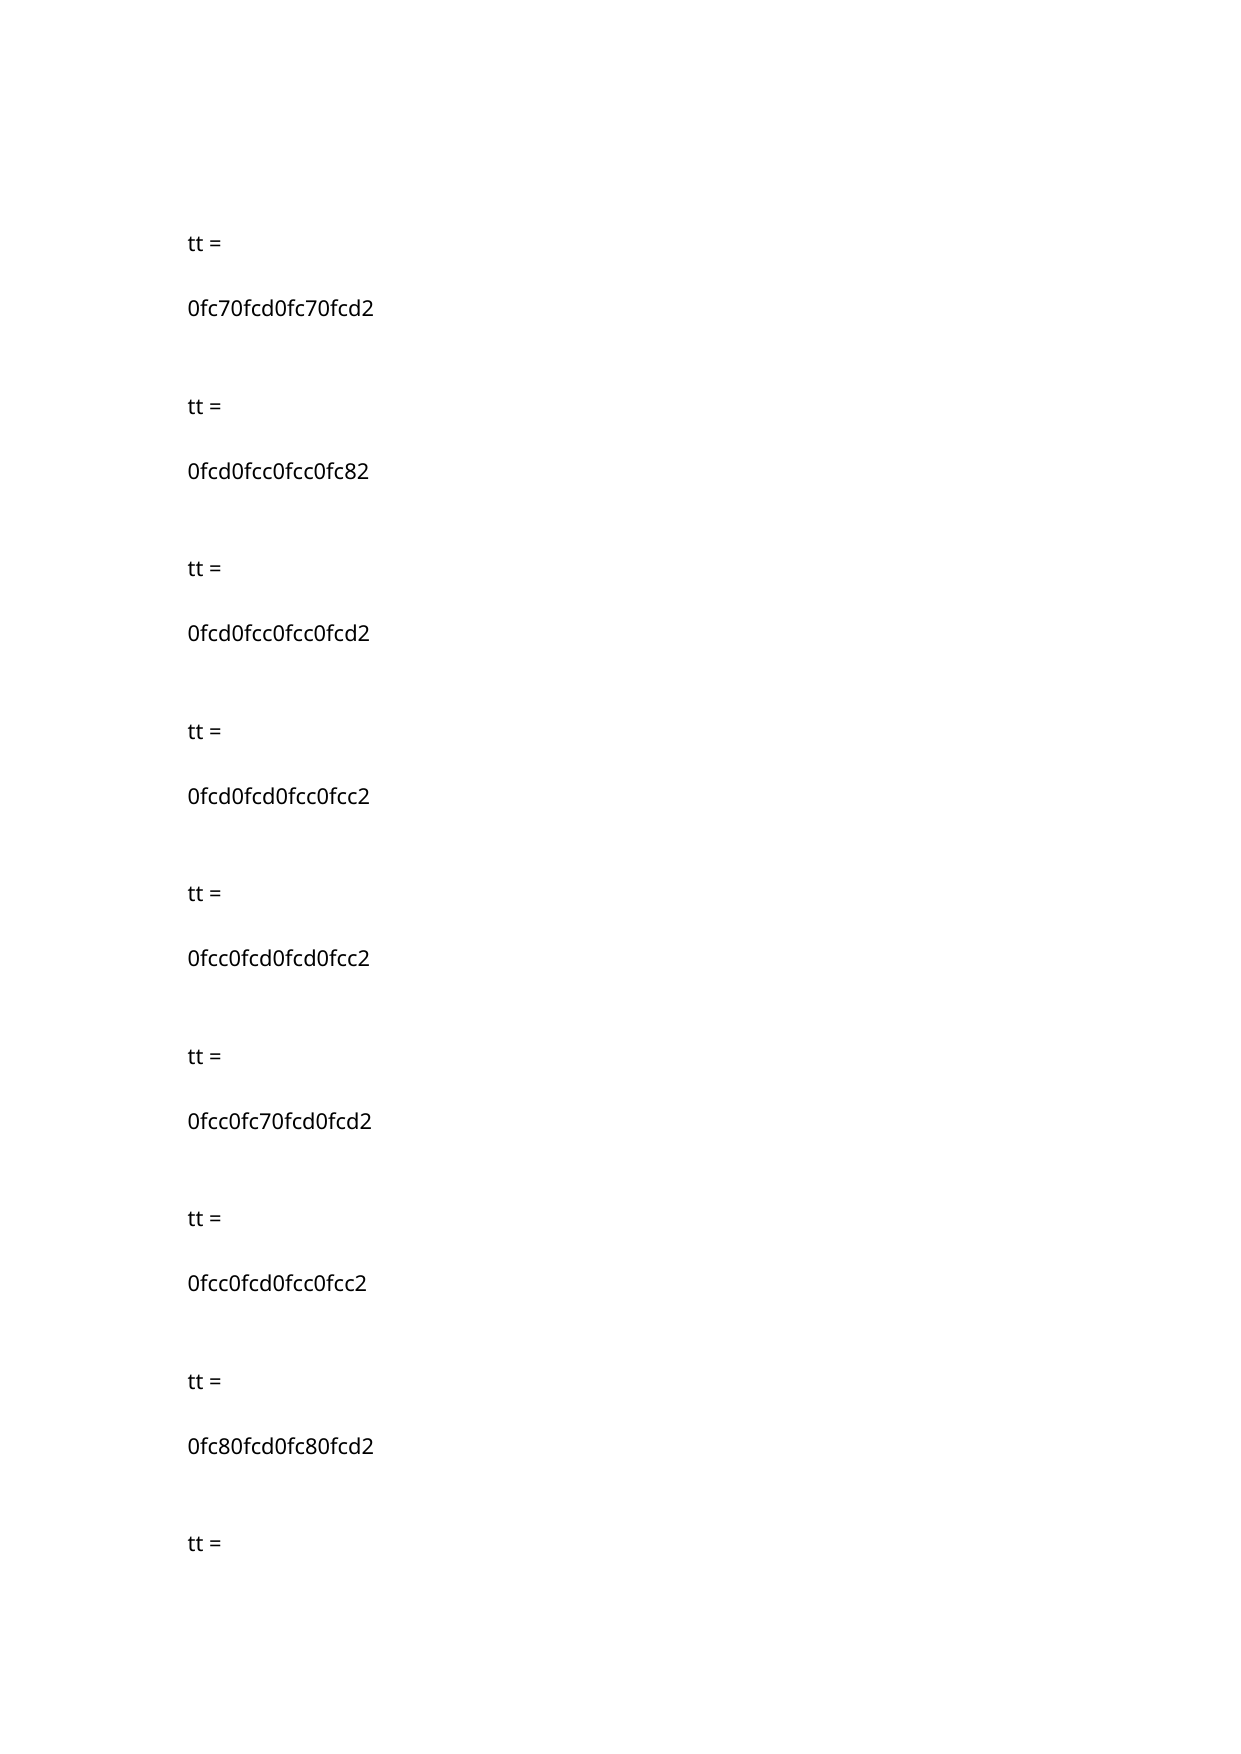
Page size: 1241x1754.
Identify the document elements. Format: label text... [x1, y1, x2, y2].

text tt = [187, 1527, 1053, 1559]
text 0fcd0fcd0fcc0fcc2 [187, 779, 1053, 812]
text 0fcc0fcd0fcc0fcc2 [187, 1267, 1053, 1299]
text tt = [187, 389, 1053, 422]
text 0fc70fcd0fc70fcd2 [187, 292, 1053, 324]
text tt = [187, 552, 1053, 584]
text 0fcc0fcd0fcd0fcc2 [187, 942, 1053, 974]
text 0fc80fcd0fc80fcd2 [187, 1429, 1053, 1462]
text tt = [187, 1039, 1053, 1072]
text tt = [187, 1364, 1053, 1397]
text tt = [187, 714, 1053, 747]
text 0fcd0fcc0fcc0fcd2 [187, 617, 1053, 649]
text tt = [187, 1202, 1053, 1234]
text 0fcd0fcc0fcc0fc82 [187, 454, 1053, 487]
text tt = [187, 877, 1053, 909]
text 0fcc0fc70fcd0fcd2 [187, 1104, 1053, 1137]
text tt = [187, 227, 1053, 259]
